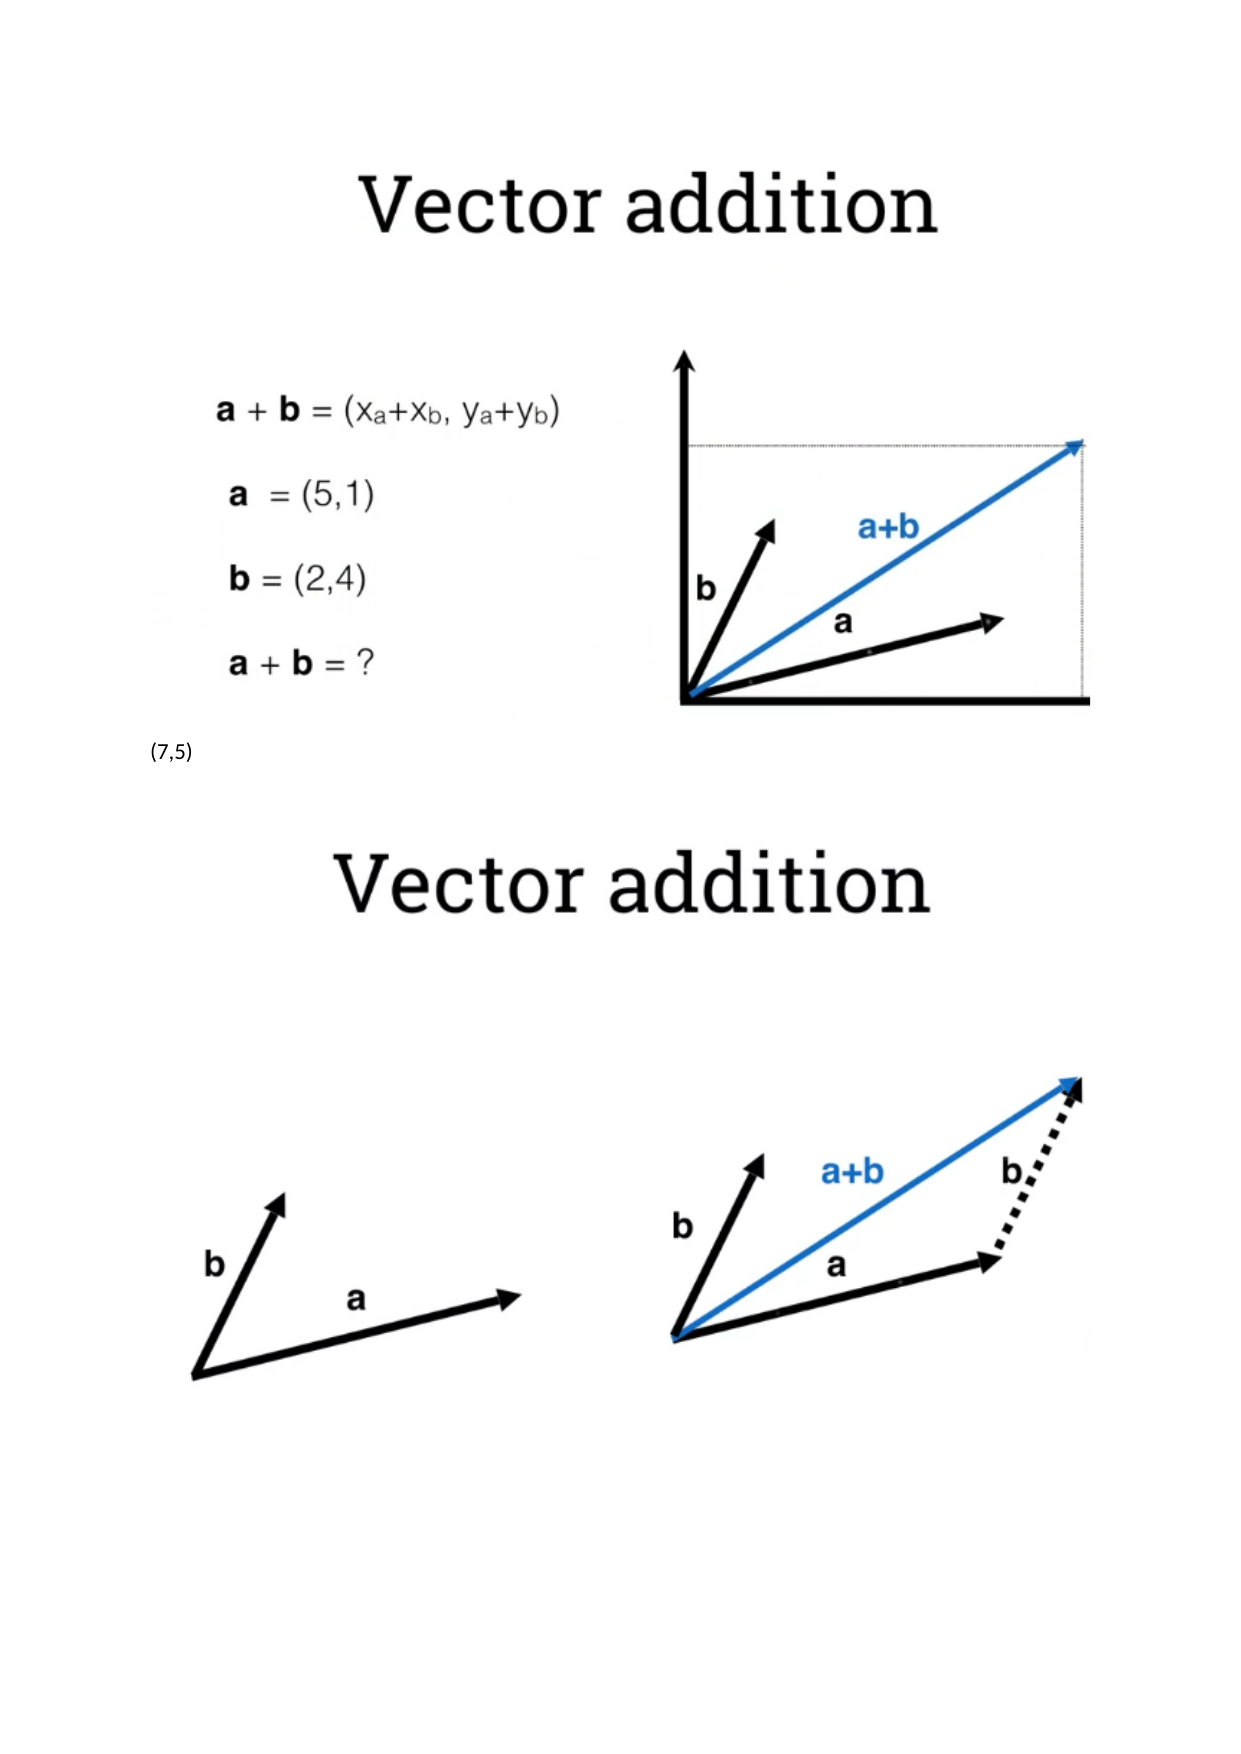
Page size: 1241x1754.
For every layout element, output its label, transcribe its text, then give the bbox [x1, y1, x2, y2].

picture [150, 831, 1091, 1388]
picture [150, 150, 1091, 719]
text (7,5) [150, 737, 1090, 766]
